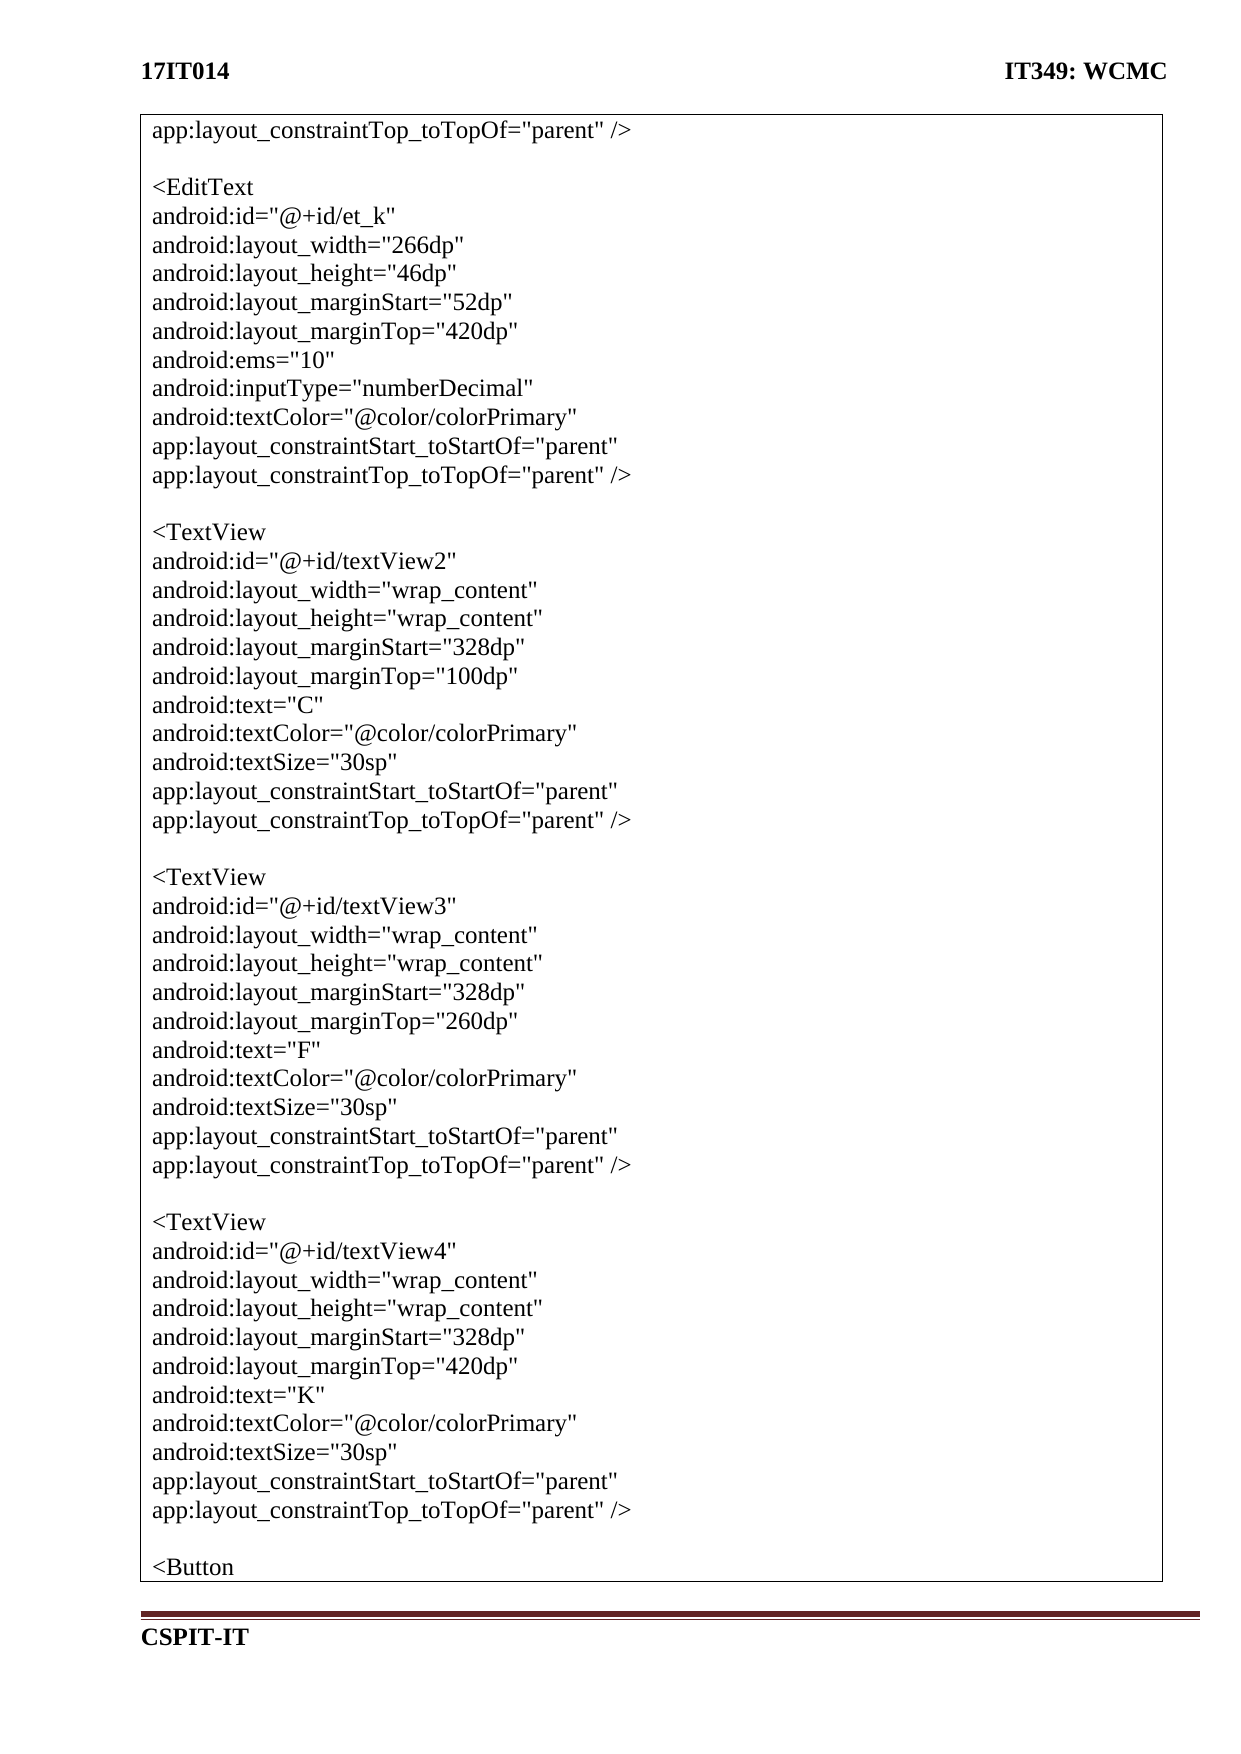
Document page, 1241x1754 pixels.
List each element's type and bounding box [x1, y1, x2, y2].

table_header [141, 115, 1162, 1581]
